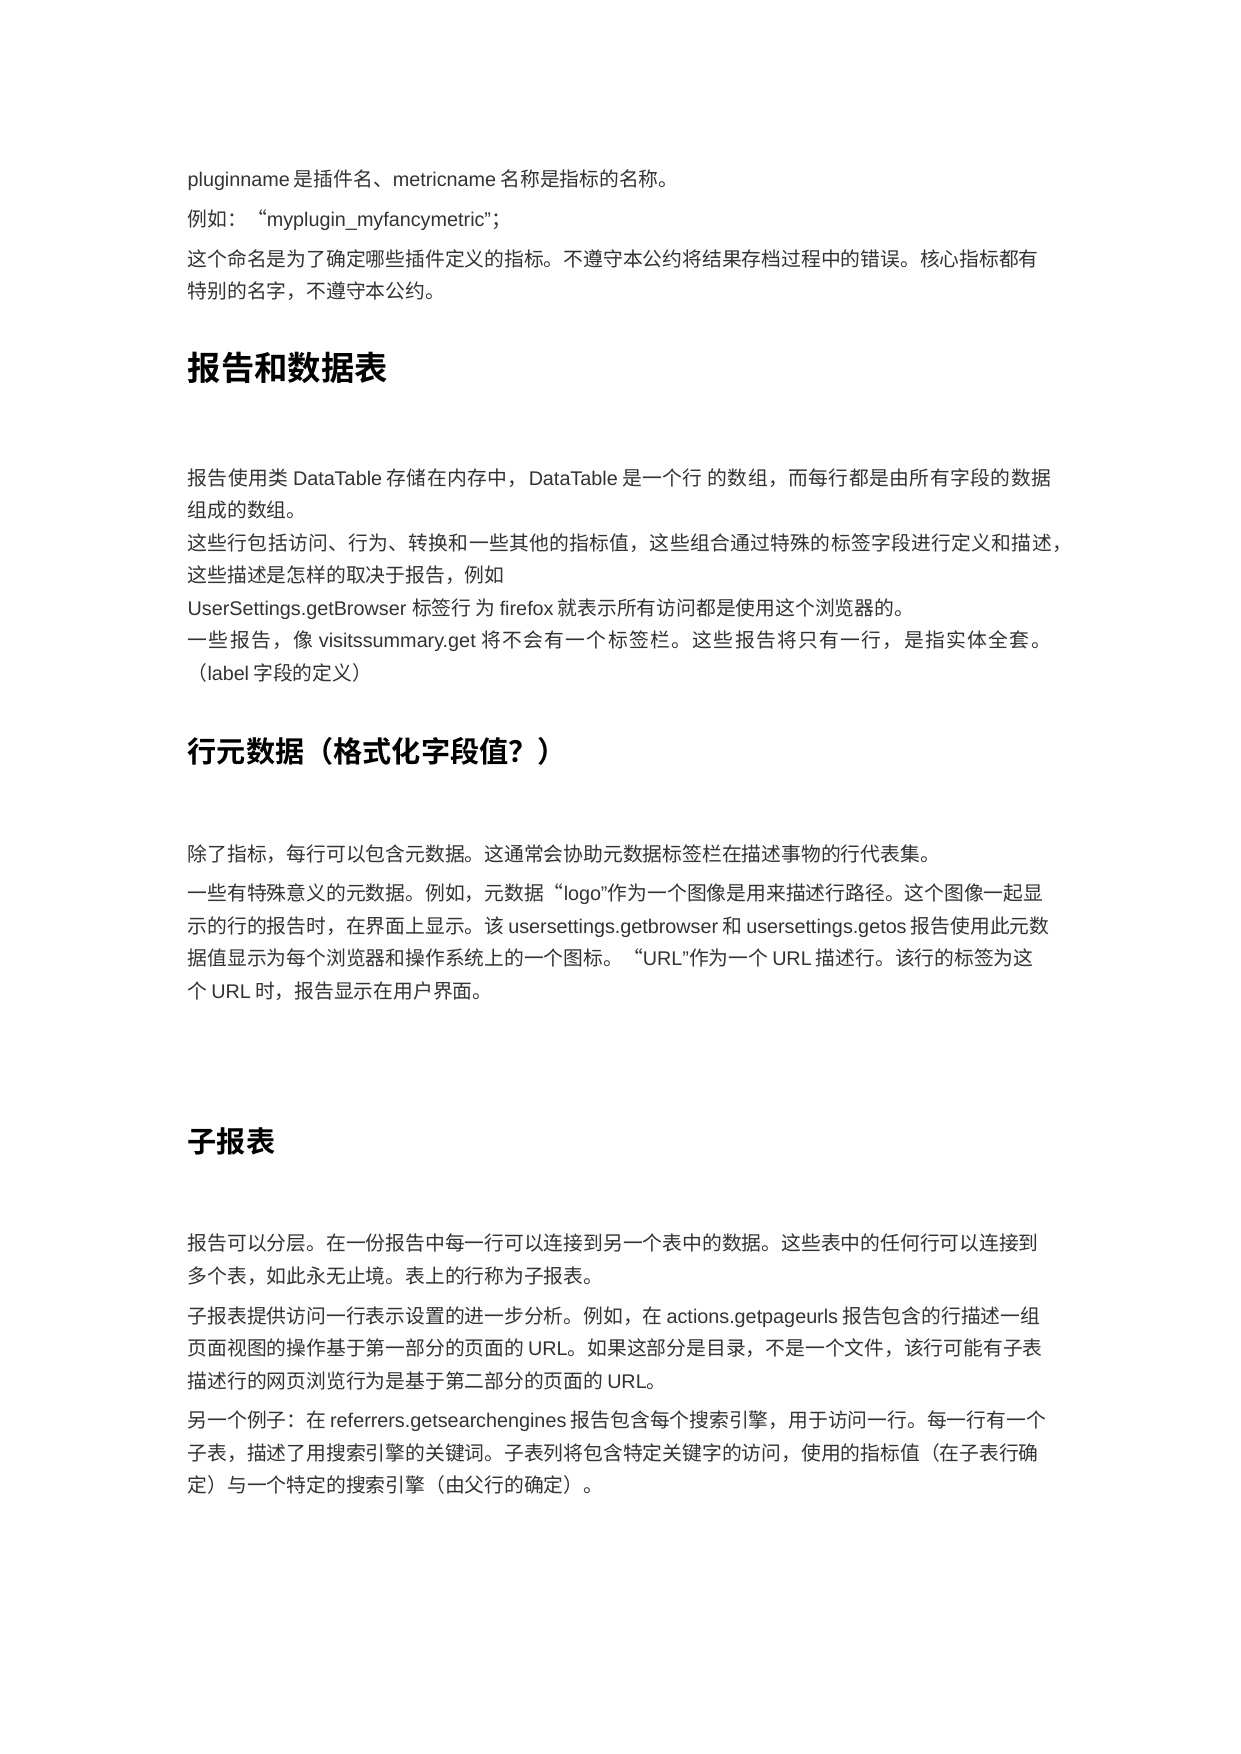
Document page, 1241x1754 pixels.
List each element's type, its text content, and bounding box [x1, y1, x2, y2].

text 这些行包括访问、行为、转换和一些其他的指标值，这些组合通过特殊的标签字段进行定义和描述，这些描述是怎样的取决于报告，例如 [187, 526, 1053, 591]
text 一些报告，像visitssummary.get将不会有一个标签栏。这些报告将只有一行，是指实体全套。（label字段的定义） [187, 623, 1053, 688]
text 子报表提供访问一行表示设置的进一步分析。例如，在actions.getpageurls报告包含的行描述一组页面视图的操作基于第一部分的页面的URL。如果这部分是目录，不是一个文件，该行可能有子表描述行的网页浏览行为是基于第二部分的页面的URL。 [187, 1298, 1053, 1396]
subtitle 行元数据（格式化字段值？） [187, 717, 1053, 782]
text 报告使用类DataTable存储在内存中，DataTable是一个行 的数组，而每行都是由所有字段的数据组成的数组。 [187, 461, 1053, 526]
text 这个命名是为了确定哪些插件定义的指标。不遵守本公约将结果存档过程中的错误。核心指标都有特别的名字，不遵守本公约。 [187, 241, 1053, 306]
text 除了指标，每行可以包含元数据。这通常会协助元数据标签栏在描述事物的行代表集。 [187, 836, 1053, 869]
text UserSettings.getBrowser 标签行 为firefox就表示所有访问都是使用这个浏览器的。 [187, 591, 1053, 623]
subtitle 报告和数据表 [187, 333, 1053, 398]
text 一些有特殊意义的元数据。例如，元数据“logo”作为一个图像是用来描述行路径。这个图像一起显示的行的报告时，在界面上显示。该usersettings.getbrowser和usersettings.getos报告使用此元数据值显示为每个浏览器和操作系统上的一个图标。“URL”作为一个URL描述行。该行的标签为这个URL时，报告显示在用户界面。 [187, 876, 1053, 1006]
text 另一个例子：在referrers.getsearchengines报告包含每个搜索引擎，用于访问一行。每一行有一个子表，描述了用搜索引擎的关键词。子表列将包含特定关键字的访问，使用的指标值（在子表行确定）与一个特定的搜索引擎（由父行的确定）。 [187, 1403, 1053, 1500]
text 例如：“myplugin_myfancymetric”； [187, 202, 1053, 234]
subtitle 子报表 [187, 1107, 1053, 1172]
text 报告可以分层。在一份报告中每一行可以连接到另一个表中的数据。这些表中的任何行可以连接到多个表，如此永无止境。表上的行称为子报表。 [187, 1226, 1053, 1291]
text pluginname是插件名、metricname名称是指标的名称。 [187, 162, 1053, 194]
